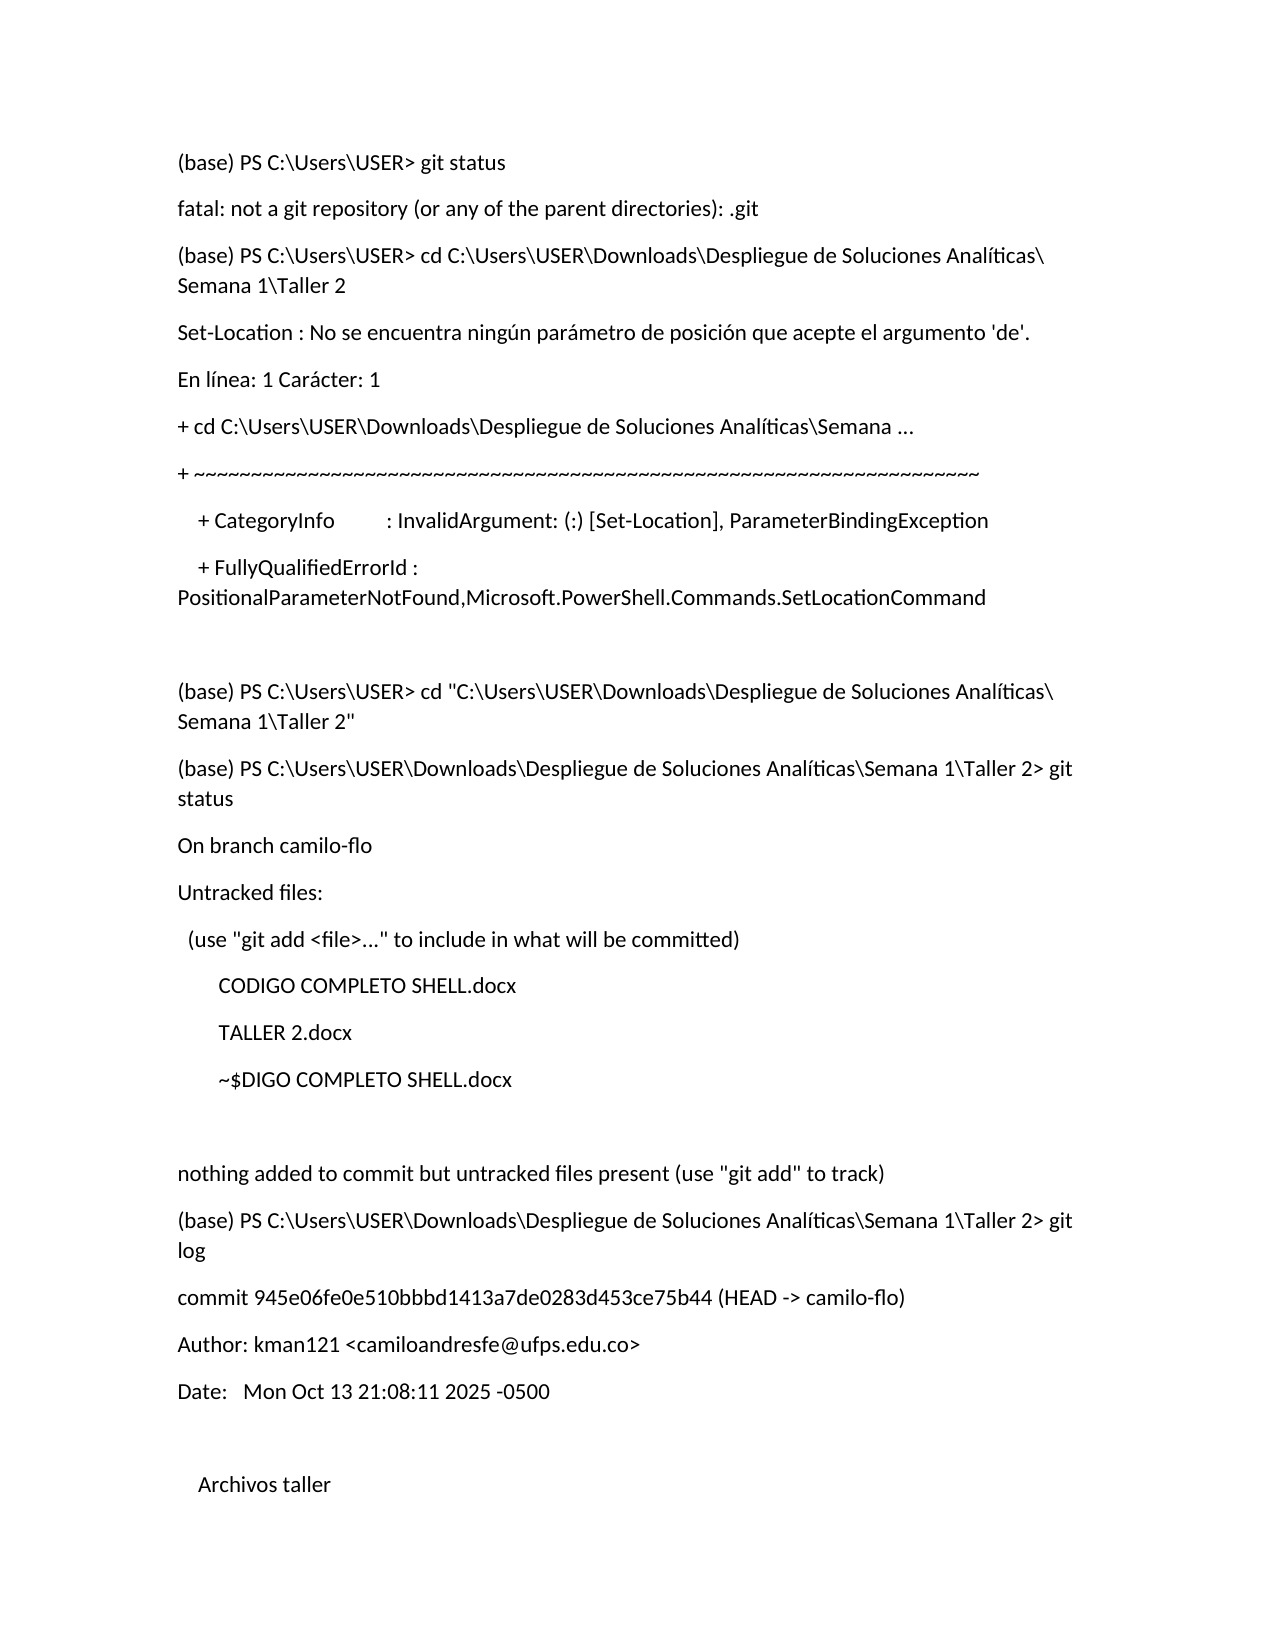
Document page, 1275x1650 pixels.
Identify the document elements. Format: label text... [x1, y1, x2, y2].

text Untracked files: [177, 878, 1098, 906]
text Date: Mon Oct 13 21:08:11 2025 -0500 [177, 1377, 1098, 1405]
text nothing added to commit but untracked files present (use "git add" to track) [177, 1159, 1098, 1187]
text + CategoryInfo : InvalidArgument: (:) [Set-Location], ParameterBindingException [177, 506, 1098, 534]
text (base) PS C:\Users\USER> git status [177, 148, 1098, 176]
text + FullyQualifiedErrorId : PositionalParameterNotFound,Microsoft.PowerShell.Commands.SetLocationCommand [177, 553, 1098, 611]
text En línea: 1 Carácter: 1 [177, 365, 1098, 393]
text (use "git add <file>..." to include in what will be committed) [177, 925, 1098, 953]
text CODIGO COMPLETO SHELL.docx [177, 972, 1098, 999]
text fatal: not a git repository (or any of the parent directories): .git [177, 194, 1098, 222]
text TALLER 2.docx [177, 1018, 1098, 1046]
text ~$DIGO COMPLETO SHELL.docx [177, 1065, 1098, 1093]
text Set-Location : No se encuentra ningún parámetro de posición que acepte el argumento 'de'. [177, 318, 1098, 346]
text (base) PS C:\Users\USER\Downloads\Despliegue de Soluciones Analíticas\Semana 1\Taller 2> git log [177, 1206, 1098, 1264]
text + ~~~~~~~~~~~~~~~~~~~~~~~~~~~~~~~~~~~~~~~~~~~~~~~~~~~~~~~~~~~~~~~~~~~~~ [177, 459, 1098, 487]
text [177, 1330, 1098, 1358]
text commit 945e06fe0e510bbbd1413a7de0283d453ce75b44 (HEAD -> camilo-flo) [177, 1283, 1098, 1311]
text On branch camilo-flo [177, 831, 1098, 859]
text Archivos taller [177, 1471, 1098, 1498]
text (base) PS C:\Users\USER> cd C:\Users\USER\Downloads\Despliegue de Soluciones Analíticas\Semana 1\Taller 2 [177, 241, 1098, 299]
text (base) PS C:\Users\USER> cd "C:\Users\USER\Downloads\Despliegue de Soluciones Analíticas\Semana 1\Taller 2" [177, 677, 1098, 735]
text + cd C:\Users\USER\Downloads\Despliegue de Soluciones Analíticas\Semana ... [177, 412, 1098, 440]
text (base) PS C:\Users\USER\Downloads\Despliegue de Soluciones Analíticas\Semana 1\Taller 2> git status [177, 754, 1098, 812]
